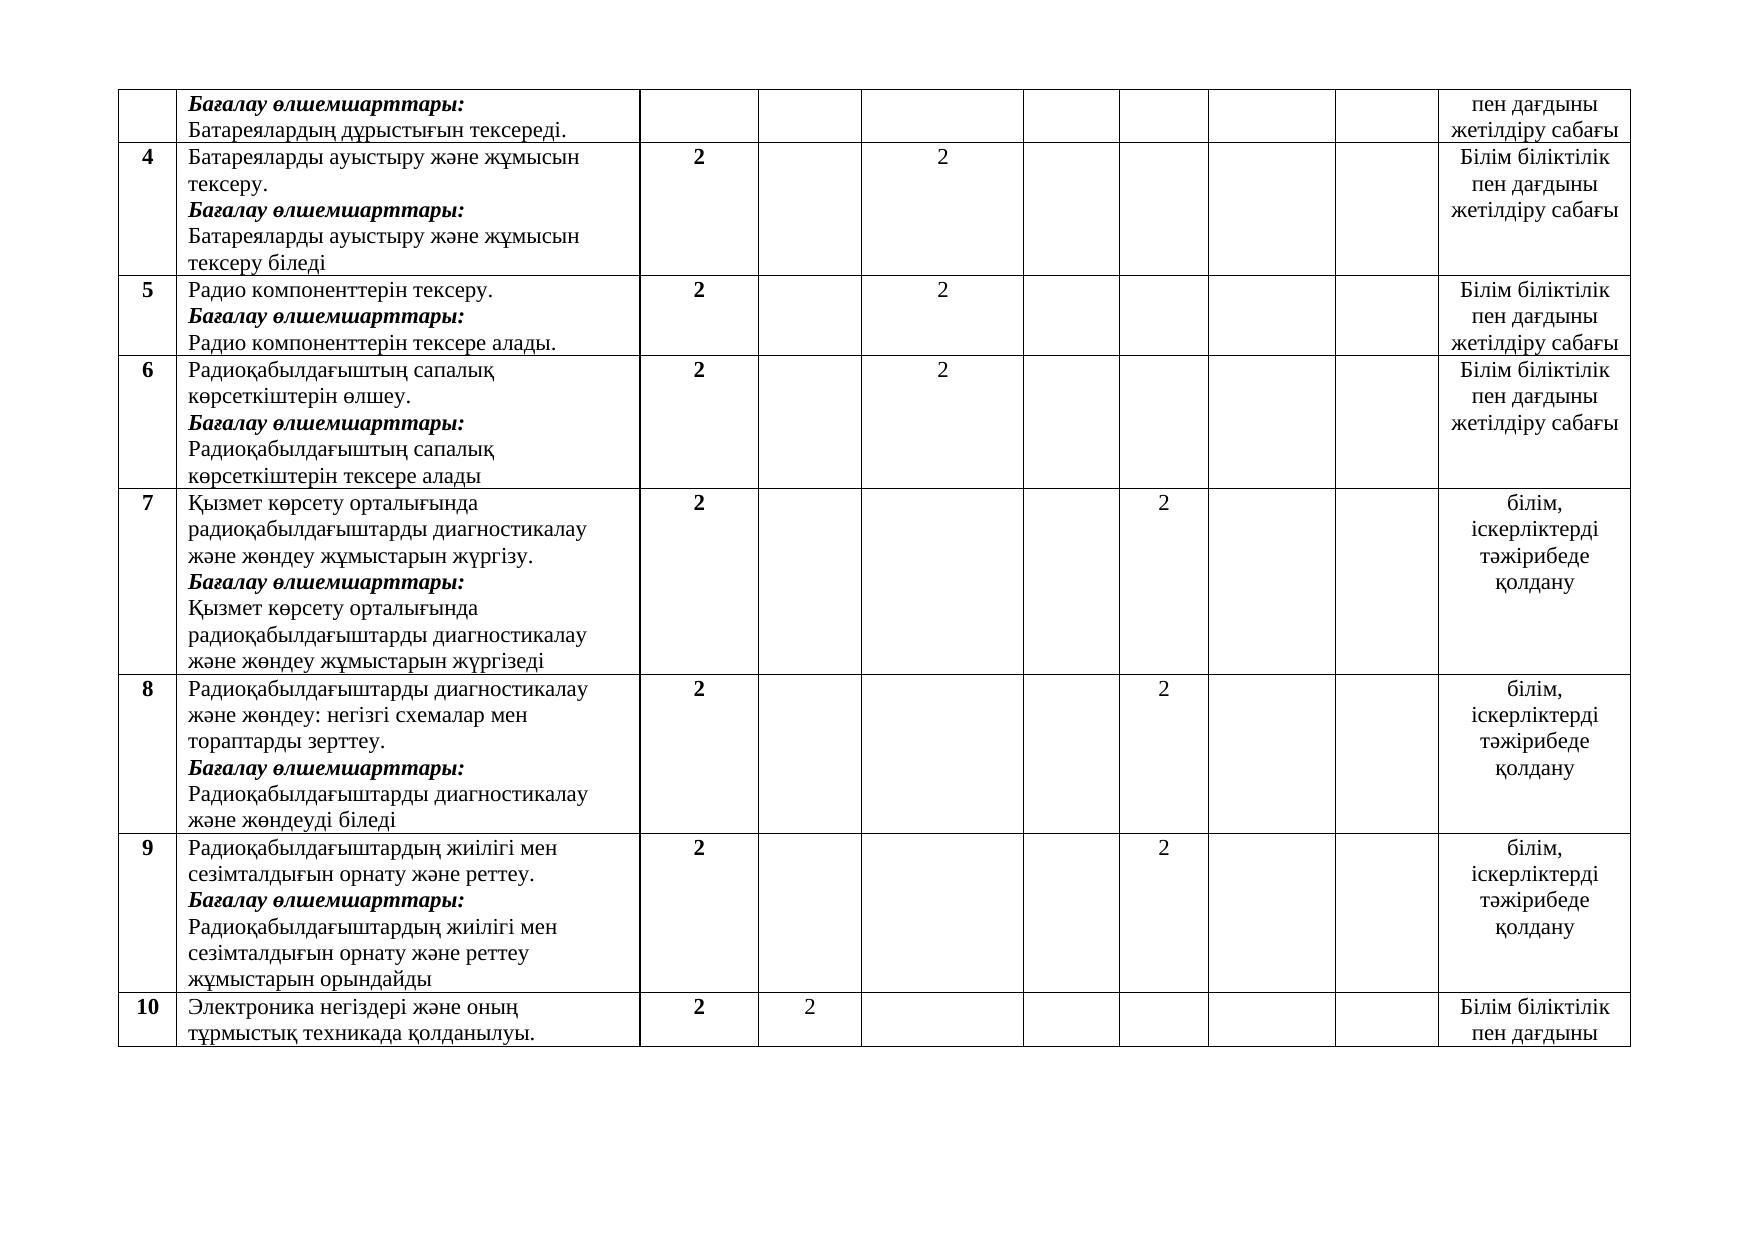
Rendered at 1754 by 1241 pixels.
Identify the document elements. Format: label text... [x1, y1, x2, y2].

table_cell [1120, 90, 1208, 142]
table_cell Радиоқабылдағыштарды диагностикалау және жөндеу: негізгі схемалар мен тораптарды зерттеу. Бағалау өлшемшарттары: Радиоқабылдағыштарды диагностикалау және жөндеуді біледі [177, 675, 639, 833]
table_cell 2 [1120, 834, 1208, 992]
table_cell Радиоқабылдағыштардың жиілігі мен сезімталдығын орнату және реттеу. Бағалау өлшемшарттары: Радиоқабылдағыштардың жиілігі мен сезімталдығын орнату және реттеу жұмыстарын орындайды [177, 834, 639, 992]
table_cell [1209, 834, 1335, 992]
table_cell [1120, 993, 1208, 1046]
table_cell [862, 489, 1023, 673]
table_cell [759, 143, 861, 275]
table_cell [177, 90, 639, 142]
table_cell [862, 675, 1023, 833]
table_cell [1336, 675, 1438, 833]
table_cell 2 [862, 90, 1023, 142]
table_cell [1209, 90, 1335, 142]
table_cell [1336, 143, 1438, 275]
table_cell Қызмет көрсету орталығында радиоқабылдағыштарды диагностикалау және жөндеу жұмыстарын жүргізу. Бағалау өлшемшарттары: Қызмет көрсету орталығында радиоқабылдағыштарды диагностикалау және жөндеу жұмыстарын жүргізеді [177, 489, 639, 673]
table_cell [1024, 356, 1119, 488]
table_cell [759, 90, 861, 142]
table_cell 2 [1120, 489, 1208, 673]
table_cell [1024, 993, 1119, 1046]
table_cell [1336, 489, 1438, 673]
table_cell 2 [862, 356, 1023, 488]
table_cell [1336, 90, 1438, 142]
table_cell [1336, 834, 1438, 992]
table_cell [1439, 993, 1630, 1046]
table_cell 2 [641, 143, 758, 275]
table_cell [1439, 90, 1630, 142]
table_cell [759, 834, 861, 992]
table_cell 2 [641, 675, 758, 833]
table_cell 2 [641, 276, 758, 355]
table_cell білім, іскерліктерді тәжірибеде қолдану [1439, 675, 1630, 833]
table_cell [862, 834, 1023, 992]
table_cell 2 [1120, 675, 1208, 833]
table_cell 7 [119, 489, 176, 673]
table_cell Білім біліктілік пен дағдыны жетілдіру сабағы [1439, 356, 1630, 488]
table_cell 2 [641, 993, 758, 1046]
table_cell 2 [862, 276, 1023, 355]
table_cell Радио компоненттерін тексеру. Бағалау өлшемшарттары: Радио компоненттерін тексере алады. [177, 276, 639, 355]
table_cell [1024, 834, 1119, 992]
table_cell 2 [641, 834, 758, 992]
table_cell [759, 489, 861, 673]
table_cell Батареяларды ауыстыру және жұмысын тексеру. Бағалау өлшемшарттары: Батареяларды ауыстыру және жұмысын тексеру біледі [177, 143, 639, 275]
table_cell 2 [641, 356, 758, 488]
table_cell [1120, 276, 1208, 355]
table_cell [862, 993, 1023, 1046]
table_cell 2 [641, 90, 758, 142]
table_cell 3 [119, 90, 176, 142]
table_cell [1336, 356, 1438, 488]
table_cell [1209, 143, 1335, 275]
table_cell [177, 993, 639, 1046]
table_cell [1209, 993, 1335, 1046]
table_cell 6 [119, 356, 176, 488]
table_cell 2 [641, 489, 758, 673]
table_cell [1336, 993, 1438, 1046]
table_cell [759, 675, 861, 833]
table_cell білім, іскерліктерді тәжірибеде қолдану [1439, 489, 1630, 673]
table_cell 2 [759, 993, 861, 1046]
table_cell 4 [119, 143, 176, 275]
table_cell [1209, 276, 1335, 355]
table_cell 5 [119, 276, 176, 355]
table_cell 8 [119, 675, 176, 833]
table_cell Білім біліктілік пен дағдыны жетілдіру сабағы [1439, 276, 1630, 355]
table_cell Радиоқабылдағыштың сапалық көрсеткіштерін өлшеу. Бағалау өлшемшарттары: Радиоқабылдағыштың сапалық көрсеткіштерін тексере алады [177, 356, 639, 488]
table_cell [759, 356, 861, 488]
table_cell білім, іскерліктерді тәжірибеде қолдану [1439, 834, 1630, 992]
table_cell [1209, 675, 1335, 833]
table_cell 2 [862, 143, 1023, 275]
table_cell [1439, 143, 1630, 275]
table_cell 10 [119, 993, 176, 1046]
table_cell [1336, 276, 1438, 355]
table_cell [1120, 356, 1208, 488]
table_cell [1024, 90, 1119, 142]
table_cell [1024, 143, 1119, 275]
table_cell [1209, 356, 1335, 488]
table_cell [1024, 489, 1119, 673]
table_cell [1120, 143, 1208, 275]
table_cell [1024, 276, 1119, 355]
table_cell 9 [119, 834, 176, 992]
table_cell [759, 276, 861, 355]
table_cell [1024, 675, 1119, 833]
table_cell [1209, 489, 1335, 673]
